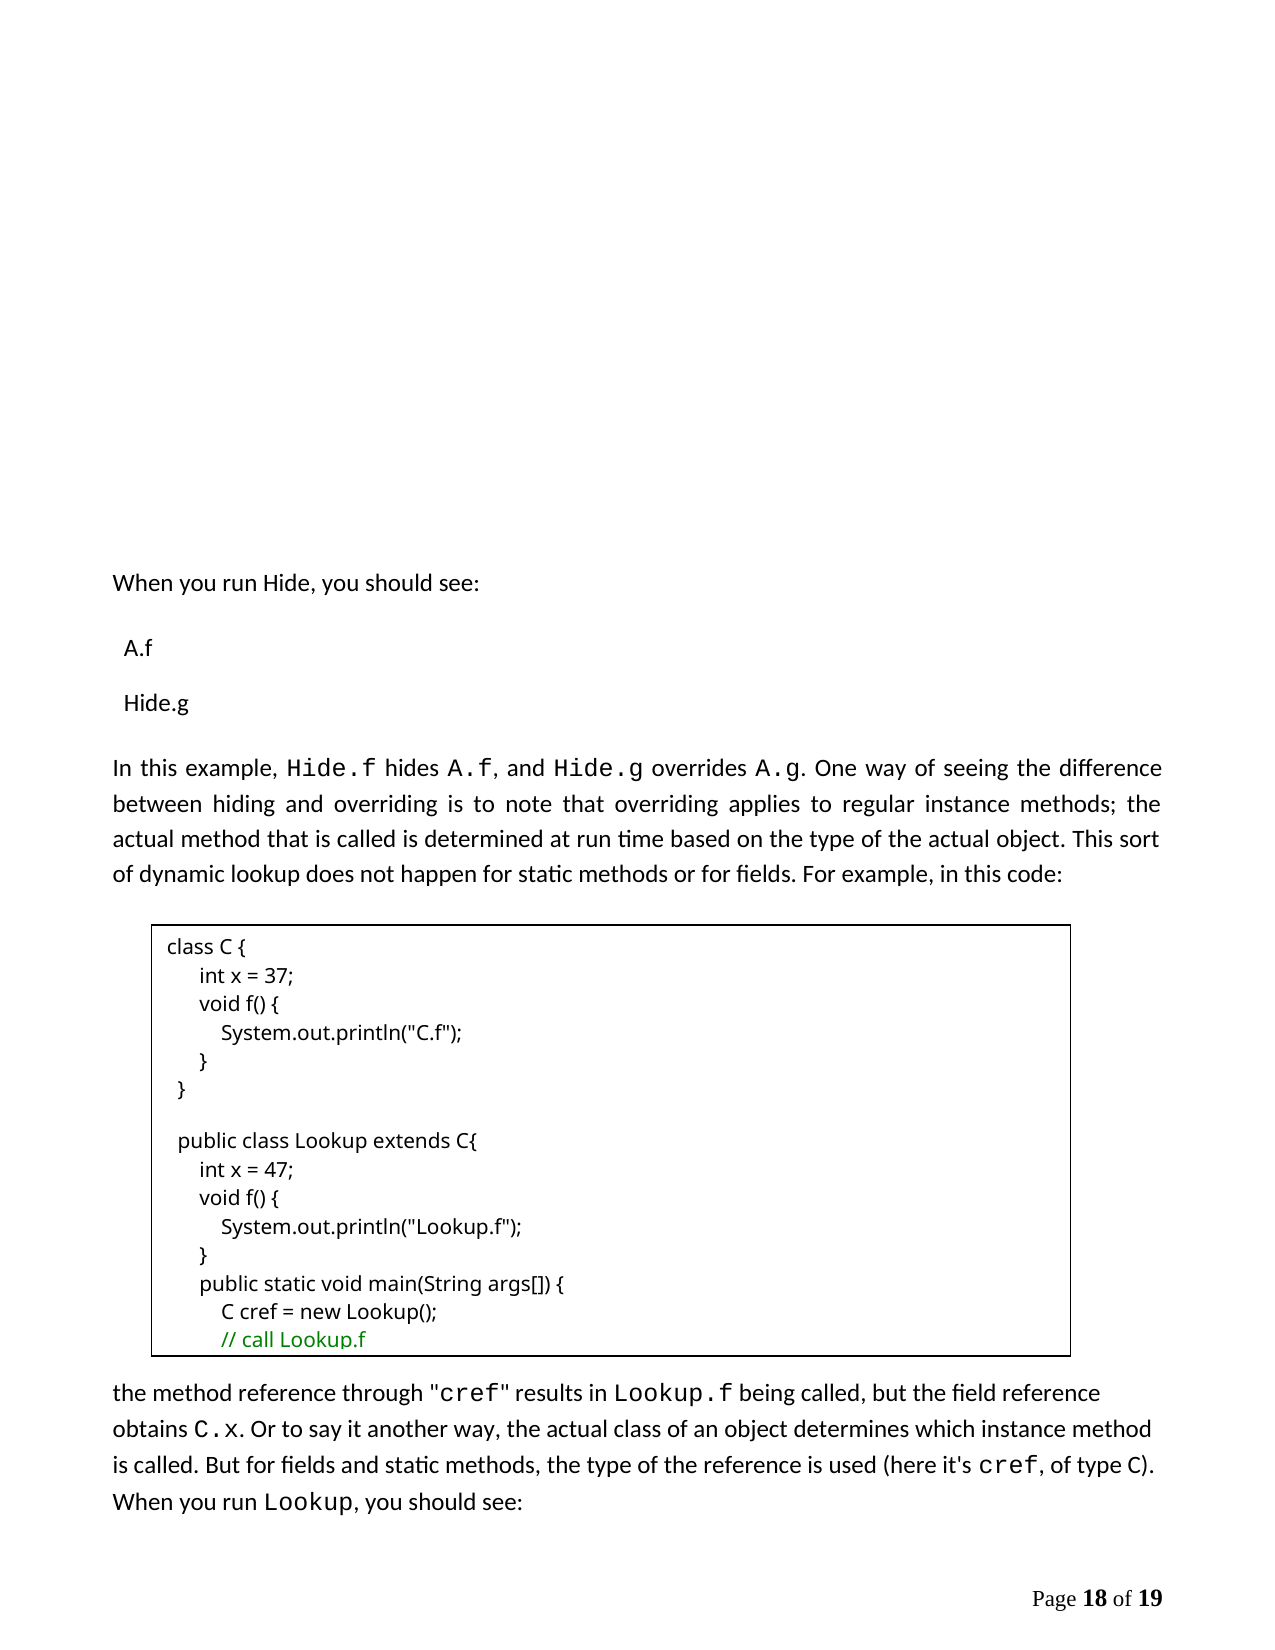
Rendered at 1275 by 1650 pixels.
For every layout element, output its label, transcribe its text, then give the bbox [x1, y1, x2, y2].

text Hide.g [112, 687, 1162, 718]
text When you run Hide, you should see: [112, 567, 1162, 598]
text In this example, Hide.f hides A.f, and Hide.g overrides A.g. One way of seeing the difference between hiding and overriding is to note that overriding applies to regular instance methods; the actual method that is called is determined at run time based on the type of the actual object. This sort of dynamic lookup does not happen for static methods or for fields. For example, in this code: [112, 752, 1162, 888]
text A.f [112, 632, 1162, 662]
text the method reference through "cref" results in Lookup.f being called, but the field reference obtains C.x. Or to say it another way, the actual class of an object determines which instance method is called. But for fields and static methods, the type of the reference is used (here it's cref, of type C). When you run Lookup, you should see: [112, 1377, 1162, 1518]
